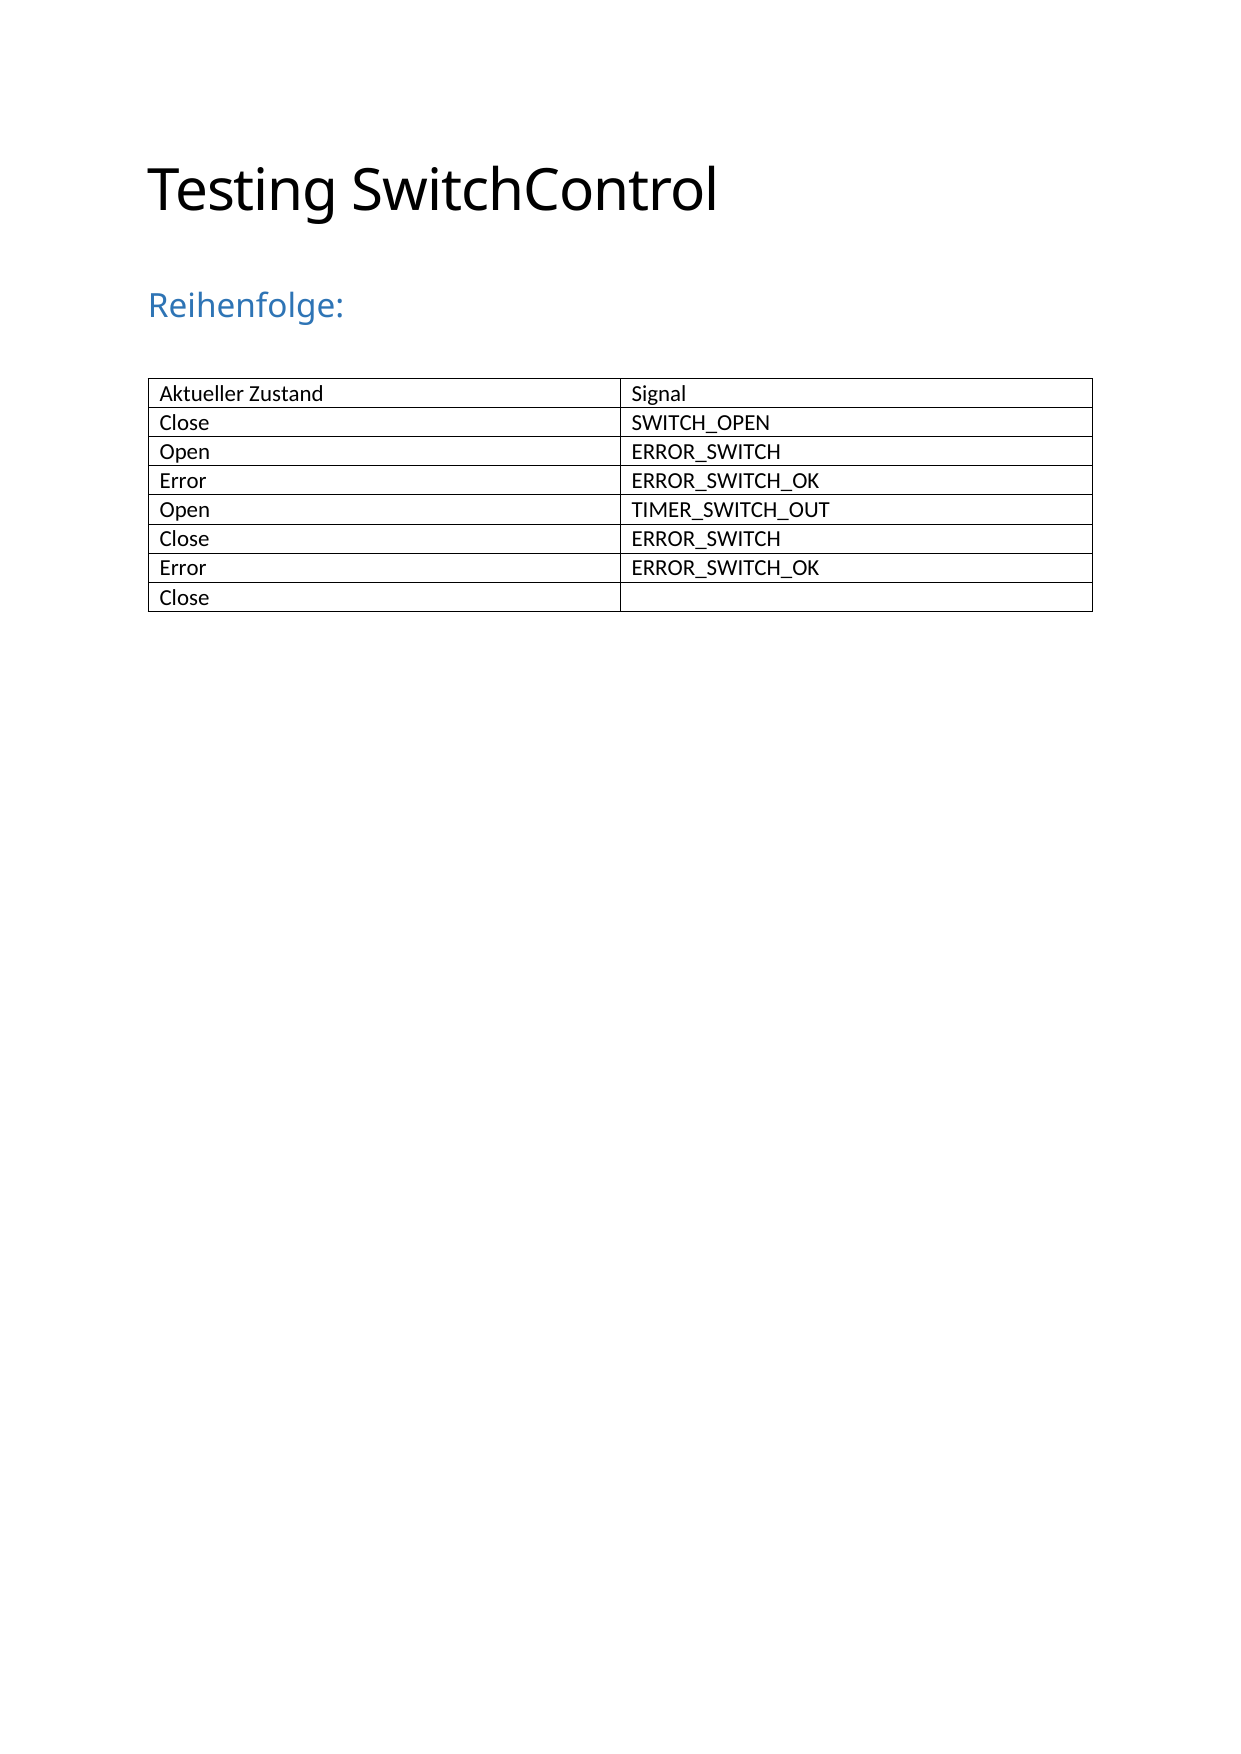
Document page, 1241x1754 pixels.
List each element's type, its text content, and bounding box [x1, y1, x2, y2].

table_cell Close [149, 583, 620, 611]
title Testing SwitchControl [148, 148, 1093, 227]
subtitle Reihenfolge: [148, 282, 1093, 328]
table_header Signal [621, 379, 1092, 407]
table_cell Open [149, 495, 620, 523]
table_cell Error [149, 466, 620, 494]
table_cell SWITCH_OPEN [621, 408, 1092, 436]
table_cell Close [149, 408, 620, 436]
table_cell Error [149, 554, 620, 582]
table_cell ERROR_SWITCH [621, 437, 1092, 465]
table_cell ERROR_SWITCH [621, 525, 1092, 552]
table_cell Close [149, 525, 620, 552]
table_header Aktueller Zustand [149, 379, 620, 407]
table_cell TIMER_SWITCH_OUT [621, 495, 1092, 523]
table_cell Open [149, 437, 620, 465]
table_cell [621, 583, 1092, 611]
table_cell ERROR_SWITCH_OK [621, 466, 1092, 494]
table_cell ERROR_SWITCH_OK [621, 554, 1092, 582]
